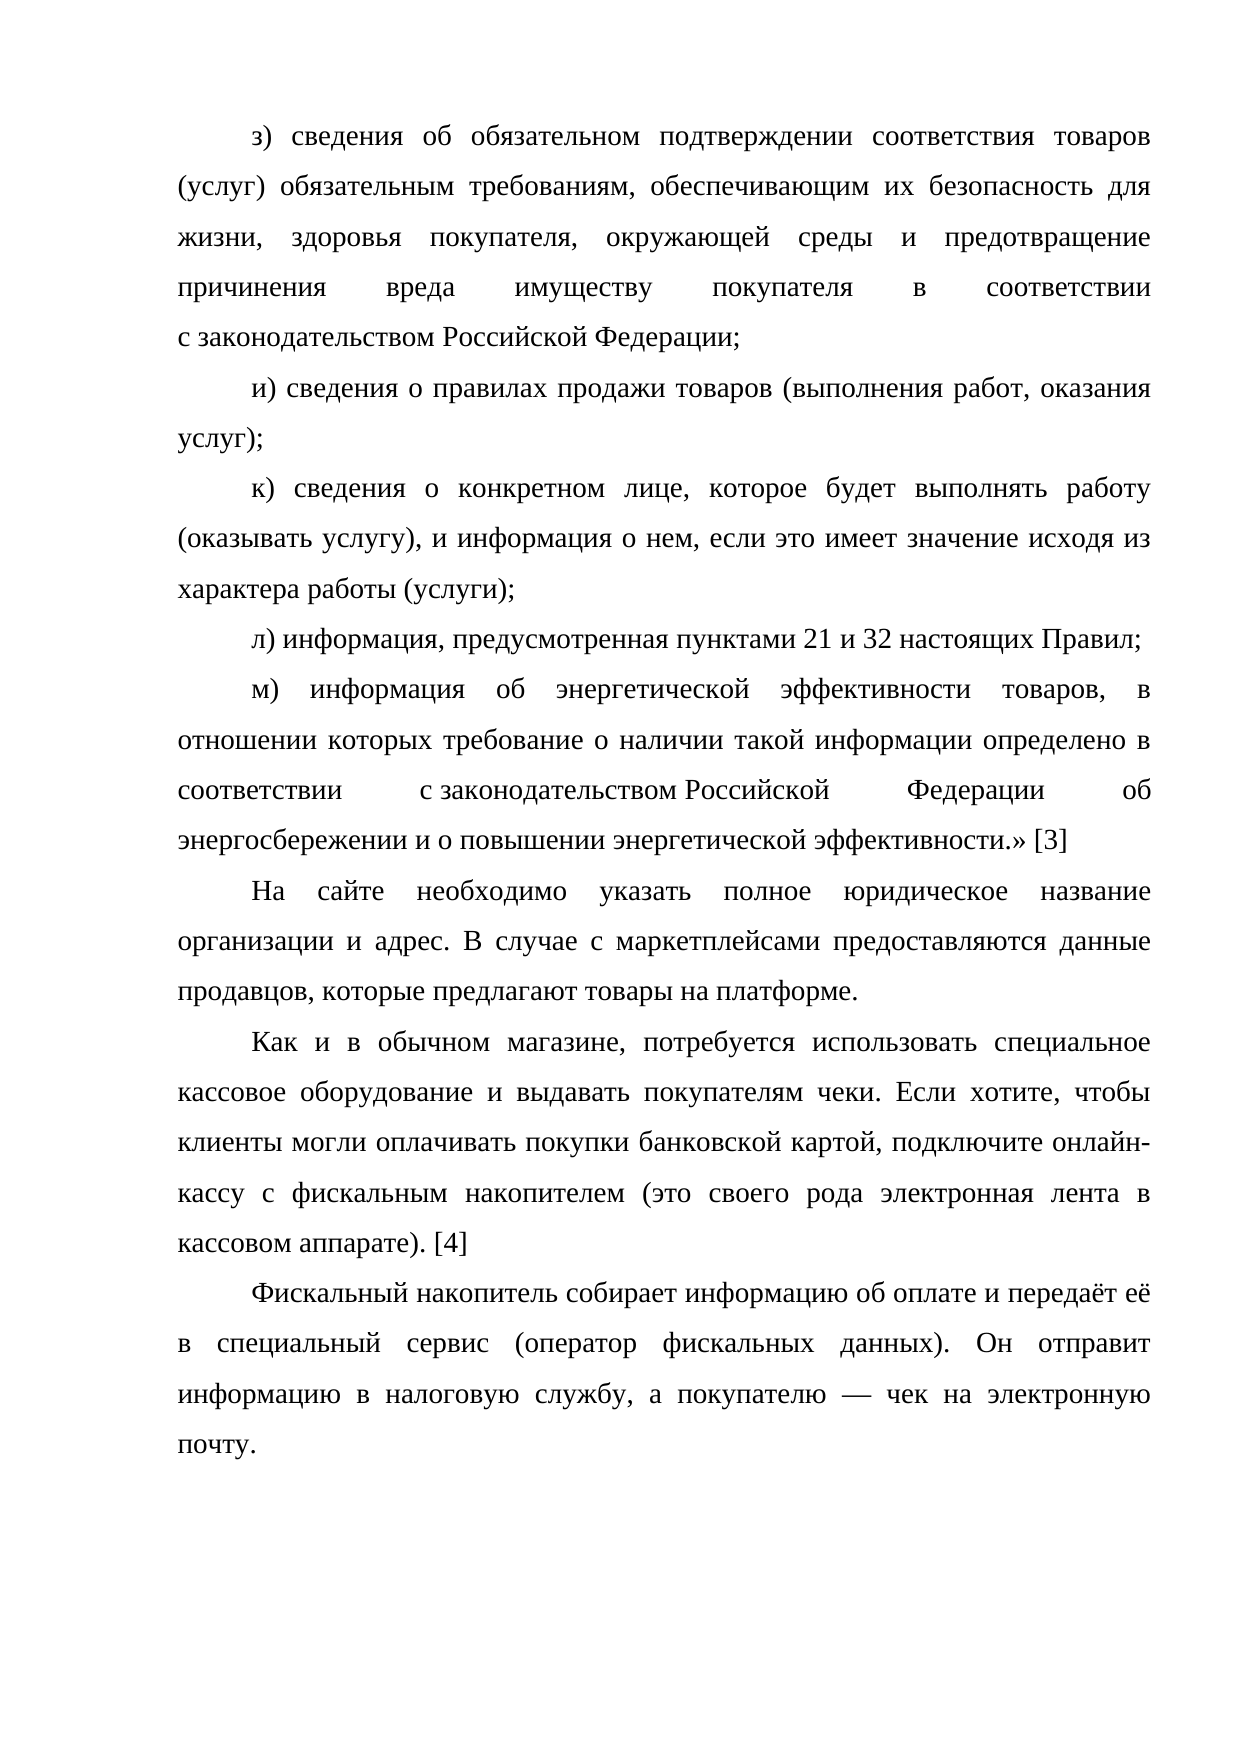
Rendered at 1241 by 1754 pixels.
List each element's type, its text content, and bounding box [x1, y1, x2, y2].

text На сайте необходимо указать полное юридическое название организации и адрес. В случае с маркетплейсами предоставляются данные продавцов, которые предлагают товары на платформе. [177, 873, 1152, 1007]
text к) сведения о конкретном лице, которое будет выполнять работу (оказывать услугу), и информация о нем, если это имеет значение исходя из характера работы (услуги); [177, 470, 1152, 604]
text Как и в обычном магазине, потребуется использовать специальное кассовое оборудование и выдавать покупателям чеки. Если хотите, чтобы клиенты могли оплачивать покупки банковской картой, подключите онлайн-кассу с фискальным накопителем (это своего рода электронная лента в кассовом аппарате). [4] [177, 1024, 1152, 1258]
text м) информация об энергетической эффективности товаров, в отношении которых требование о наличии такой информации определено в соответствии с законодательством Российской Федерации об энергосбережении и о повышении энергетической эффективности.» [3] [177, 672, 1152, 856]
text з) сведения об обязательном подтверждении соответствия товаров (услуг) обязательным требованиям, обеспечивающим их безопасность для жизни, здоровья покупателя, окружающей среды и предотвращение причинения вреда имуществу покупателя в соответствии с законодательством Российской Федерации; [177, 118, 1152, 353]
text л) информация, предусмотренная пунктами 21 и 32 настоящих Правил; [177, 621, 1152, 655]
text и) сведения о правилах продажи товаров (выполнения работ, оказания услуг); [177, 370, 1152, 453]
text Фискальный накопитель собирает информацию об оплате и передаёт её в специальный сервис (оператор фискальных данных). Он отправит информацию в налоговую службу, а покупателю — чек на электронную почту. [177, 1275, 1152, 1460]
